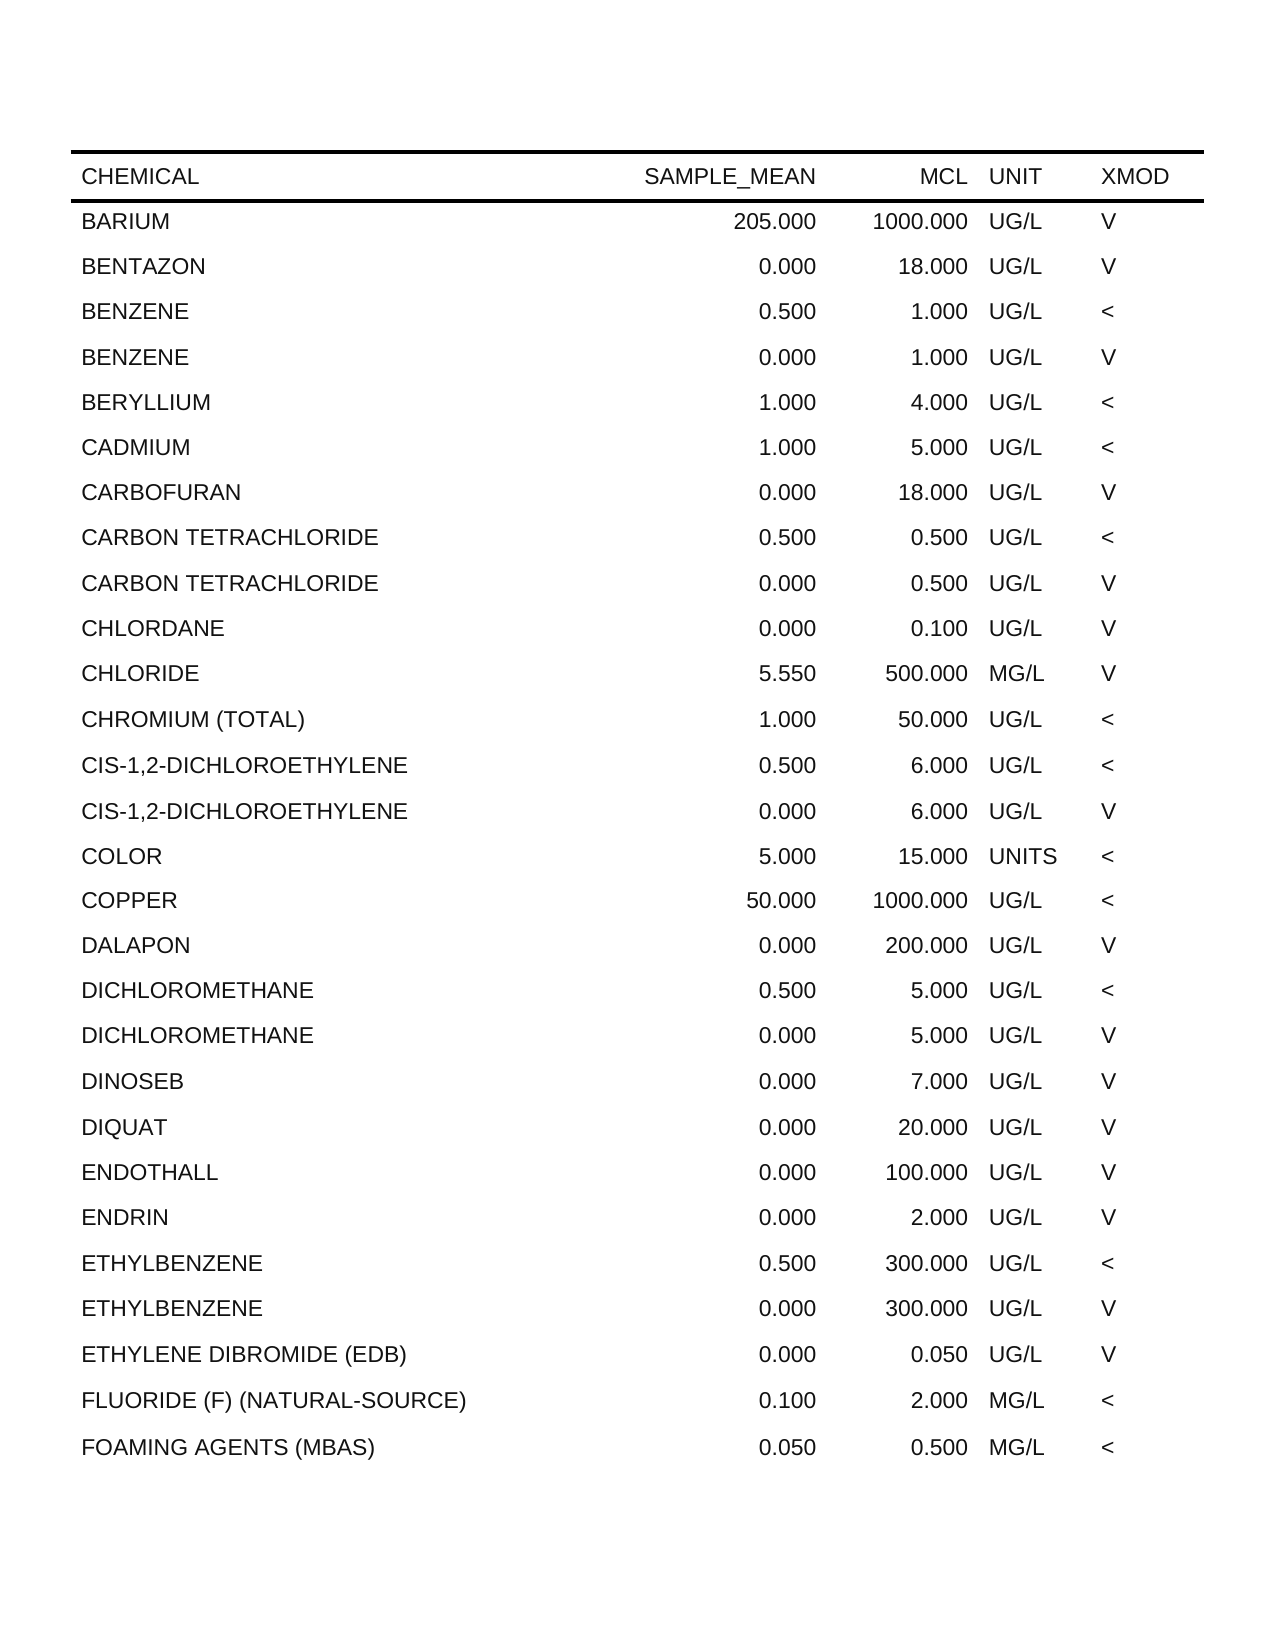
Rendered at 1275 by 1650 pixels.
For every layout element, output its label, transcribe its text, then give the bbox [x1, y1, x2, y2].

table_cell CHLORDANE [71, 605, 614, 651]
table_cell UG/L [978, 379, 1090, 424]
table_header SAMPLE_MEAN [614, 154, 826, 198]
table_cell 0.500 [826, 515, 978, 560]
table_cell < [1090, 878, 1204, 923]
table_cell V [1090, 1013, 1204, 1058]
table_cell BENTAZON [71, 244, 614, 289]
table_cell MG/L [978, 1377, 1090, 1424]
table_cell 50.000 [614, 878, 826, 923]
table_cell 50.000 [826, 696, 978, 742]
table_cell CARBON TETRACHLORIDE [71, 560, 614, 605]
table_cell 0.000 [614, 560, 826, 605]
table_cell 18.000 [826, 244, 978, 289]
table_cell COPPER [71, 878, 614, 923]
table_cell UG/L [978, 696, 1090, 742]
table_cell CARBOFURAN [71, 470, 614, 515]
table_cell 0.000 [614, 923, 826, 968]
table_cell ENDOTHALL [71, 1150, 614, 1195]
table_cell CIS-1,2-DICHLOROETHYLENE [71, 743, 614, 788]
table_cell CHROMIUM (TOTAL) [71, 696, 614, 742]
table_cell CARBON TETRACHLORIDE [71, 515, 614, 560]
table_cell CADMIUM [71, 425, 614, 470]
table_cell UG/L [978, 968, 1090, 1013]
table_cell UG/L [978, 1240, 1090, 1285]
table_cell 0.000 [614, 334, 826, 379]
table_cell V [1090, 1195, 1204, 1240]
table_header CHEMICAL [71, 154, 614, 198]
table_cell FLUORIDE (F) (NATURAL-SOURCE) [71, 1377, 614, 1424]
table_cell UG/L [978, 244, 1090, 289]
table_cell V [1090, 788, 1204, 834]
table_cell 0.050 [614, 1424, 826, 1470]
table_cell 7.000 [826, 1058, 978, 1103]
table_cell UG/L [978, 788, 1090, 834]
table_cell 18.000 [826, 470, 978, 515]
table_cell UG/L [978, 923, 1090, 968]
table_cell UG/L [978, 470, 1090, 515]
table_cell V [1090, 470, 1204, 515]
table_cell BENZENE [71, 289, 614, 334]
table_cell CHLORIDE [71, 651, 614, 696]
table_cell < [1090, 379, 1204, 424]
table_cell DICHLOROMETHANE [71, 1013, 614, 1058]
table_cell < [1090, 425, 1204, 470]
table_cell ENDRIN [71, 1195, 614, 1240]
table_cell < [1090, 743, 1204, 788]
table_cell UG/L [978, 203, 1090, 244]
table_cell 0.500 [826, 1424, 978, 1470]
table_cell MG/L [978, 1424, 1090, 1470]
table_cell V [1090, 605, 1204, 651]
table_cell UG/L [978, 605, 1090, 651]
table_cell UG/L [978, 1013, 1090, 1058]
table_cell 0.500 [614, 1240, 826, 1285]
table_cell 500.000 [826, 651, 978, 696]
table_cell 1.000 [826, 289, 978, 334]
table_cell 0.500 [614, 743, 826, 788]
table_cell DALAPON [71, 923, 614, 968]
table_cell 2.000 [826, 1377, 978, 1424]
table_cell 1.000 [614, 379, 826, 424]
table_cell UG/L [978, 1104, 1090, 1150]
table_cell 300.000 [826, 1240, 978, 1285]
table_cell 2.000 [826, 1195, 978, 1240]
table_cell 0.500 [614, 289, 826, 334]
table_cell < [1090, 1424, 1204, 1470]
table_cell 0.000 [614, 244, 826, 289]
table_cell 5.000 [826, 425, 978, 470]
table_cell 1000.000 [826, 203, 978, 244]
table_cell UG/L [978, 334, 1090, 379]
table_cell 4.000 [826, 379, 978, 424]
table_cell UG/L [978, 743, 1090, 788]
table_cell V [1090, 651, 1204, 696]
table_cell < [1090, 289, 1204, 334]
table_cell V [1090, 560, 1204, 605]
table_cell COLOR [71, 834, 614, 877]
table_cell V [1090, 1058, 1204, 1103]
table_cell 100.000 [826, 1150, 978, 1195]
table_cell 1.000 [826, 334, 978, 379]
table_cell < [1090, 968, 1204, 1013]
table_cell UG/L [978, 1331, 1090, 1377]
table_cell UG/L [978, 560, 1090, 605]
table_cell 20.000 [826, 1104, 978, 1150]
table_cell 200.000 [826, 923, 978, 968]
table_cell UG/L [978, 1285, 1090, 1331]
table_cell 5.000 [826, 968, 978, 1013]
table_cell V [1090, 1285, 1204, 1331]
table_cell 1000.000 [826, 878, 978, 923]
table_cell 0.500 [614, 515, 826, 560]
table_cell 0.000 [614, 1013, 826, 1058]
table_cell ETHYLBENZENE [71, 1285, 614, 1331]
table_cell < [1090, 1377, 1204, 1424]
table_cell UG/L [978, 1150, 1090, 1195]
table_header XMOD [1090, 154, 1204, 198]
table_cell DICHLOROMETHANE [71, 968, 614, 1013]
table_cell UG/L [978, 1058, 1090, 1103]
table_cell DINOSEB [71, 1058, 614, 1103]
table_cell 0.050 [826, 1331, 978, 1377]
table_cell ETHYLBENZENE [71, 1240, 614, 1285]
table_cell < [1090, 696, 1204, 742]
table_cell < [1090, 834, 1204, 877]
table_cell 0.000 [614, 470, 826, 515]
table_header MCL [826, 154, 978, 198]
table_cell DIQUAT [71, 1104, 614, 1150]
table_cell 0.100 [614, 1377, 826, 1424]
table_cell V [1090, 244, 1204, 289]
table_cell UNITS [978, 834, 1090, 877]
table_cell 0.000 [614, 1195, 826, 1240]
table_cell 0.000 [614, 788, 826, 834]
table_cell 0.000 [614, 1150, 826, 1195]
table_cell < [1090, 1240, 1204, 1285]
table_cell UG/L [978, 1195, 1090, 1240]
table_cell MG/L [978, 651, 1090, 696]
table_cell V [1090, 1331, 1204, 1377]
table_cell 6.000 [826, 743, 978, 788]
table_cell V [1090, 1104, 1204, 1150]
table_cell 1.000 [614, 696, 826, 742]
table_cell UG/L [978, 289, 1090, 334]
table_cell FOAMING AGENTS (MBAS) [71, 1424, 614, 1470]
table_cell UG/L [978, 515, 1090, 560]
table_cell 0.000 [614, 1104, 826, 1150]
table_cell 0.000 [614, 1058, 826, 1103]
table_cell 6.000 [826, 788, 978, 834]
table_cell < [1090, 515, 1204, 560]
table_cell 5.000 [614, 834, 826, 877]
table_cell CIS-1,2-DICHLOROETHYLENE [71, 788, 614, 834]
table_cell 300.000 [826, 1285, 978, 1331]
table_cell 0.000 [614, 1331, 826, 1377]
table_cell 0.000 [614, 1285, 826, 1331]
table_cell UG/L [978, 425, 1090, 470]
table_cell ETHYLENE DIBROMIDE (EDB) [71, 1331, 614, 1377]
table_cell 5.000 [826, 1013, 978, 1058]
table_cell V [1090, 203, 1204, 244]
table_cell UG/L [978, 878, 1090, 923]
table_cell 205.000 [614, 203, 826, 244]
table_cell 5.550 [614, 651, 826, 696]
table_cell 0.000 [614, 605, 826, 651]
table_cell V [1090, 334, 1204, 379]
table_cell BERYLLIUM [71, 379, 614, 424]
table_cell 0.100 [826, 605, 978, 651]
table_cell V [1090, 923, 1204, 968]
table_cell BARIUM [71, 203, 614, 244]
table_cell 15.000 [826, 834, 978, 877]
table_cell 1.000 [614, 425, 826, 470]
table_cell 0.500 [826, 560, 978, 605]
table_cell 0.500 [614, 968, 826, 1013]
table_cell BENZENE [71, 334, 614, 379]
table_cell V [1090, 1150, 1204, 1195]
table_header UNIT [978, 154, 1090, 198]
